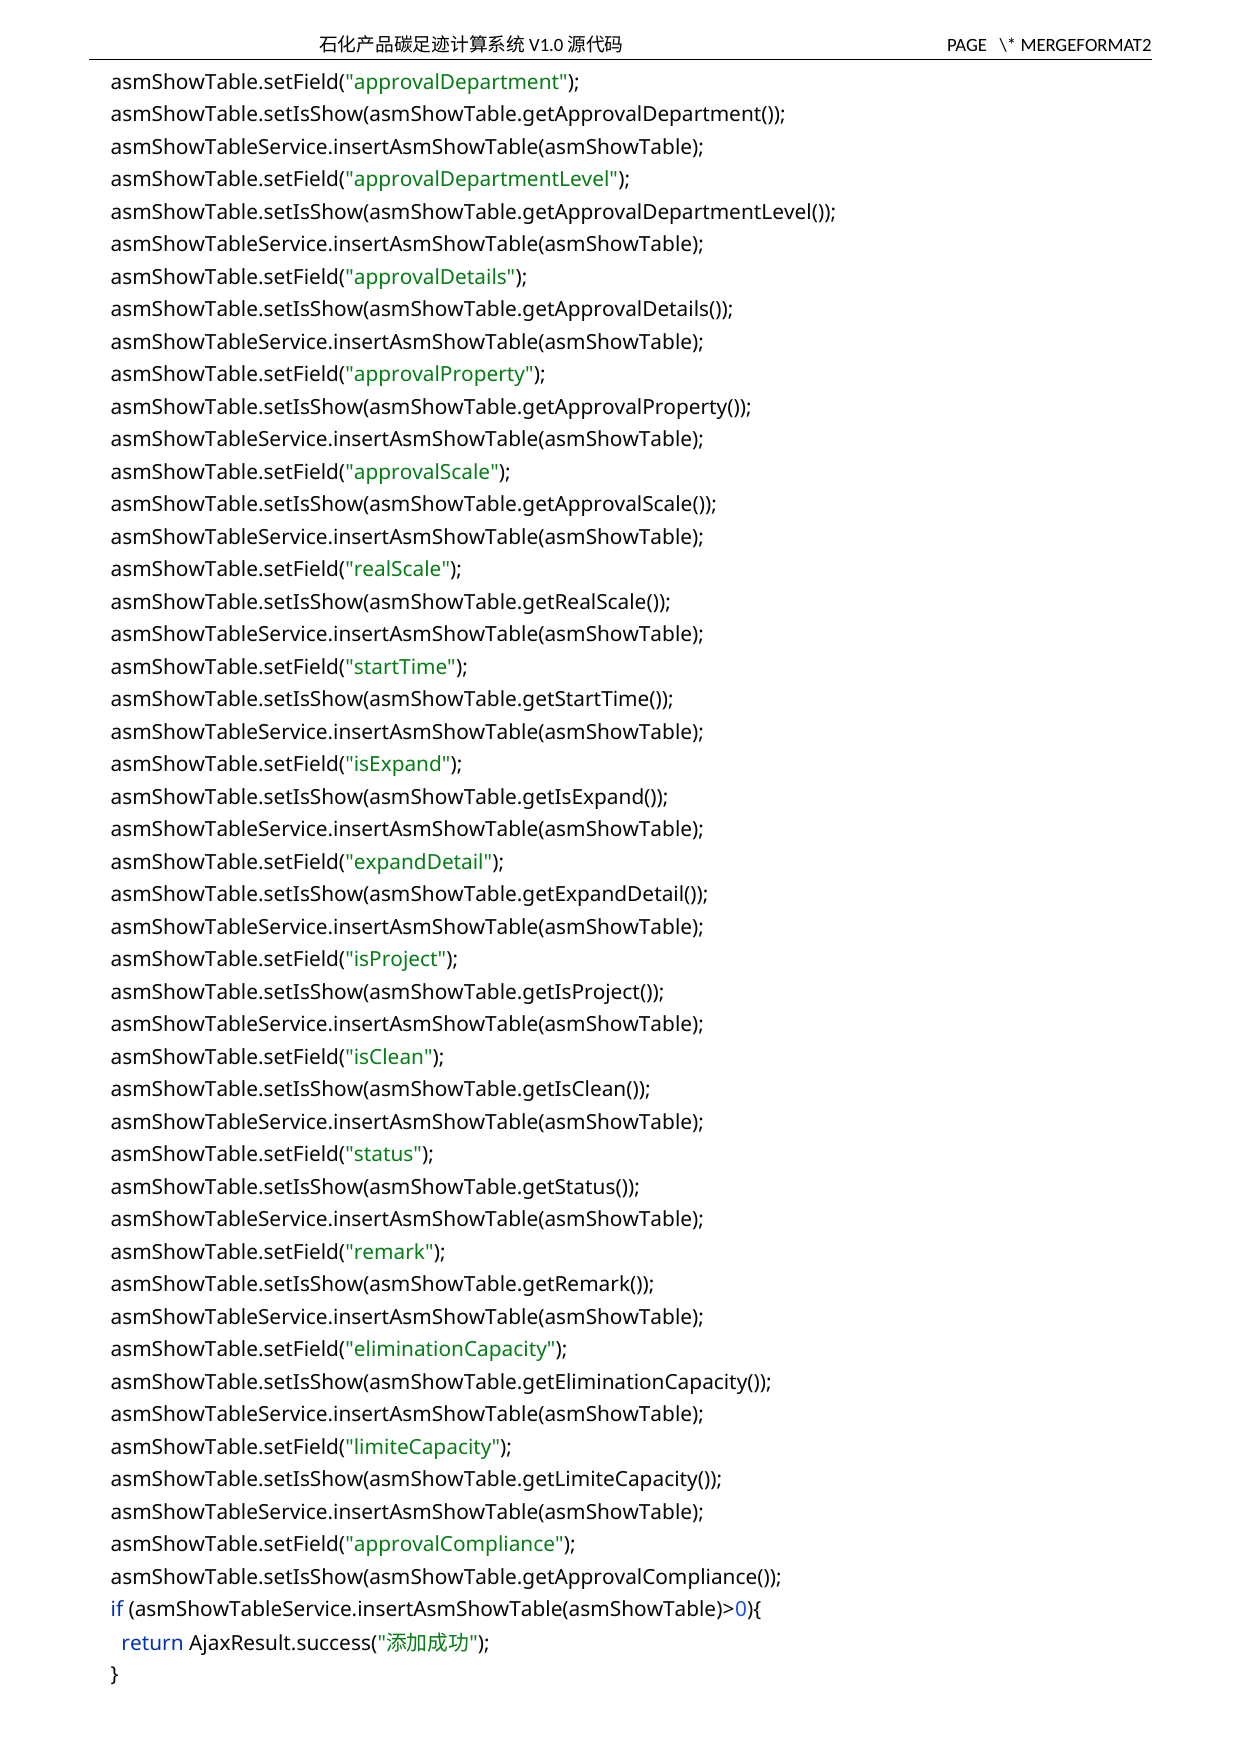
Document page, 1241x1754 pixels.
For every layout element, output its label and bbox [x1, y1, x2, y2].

text [89, 65, 1152, 1690]
